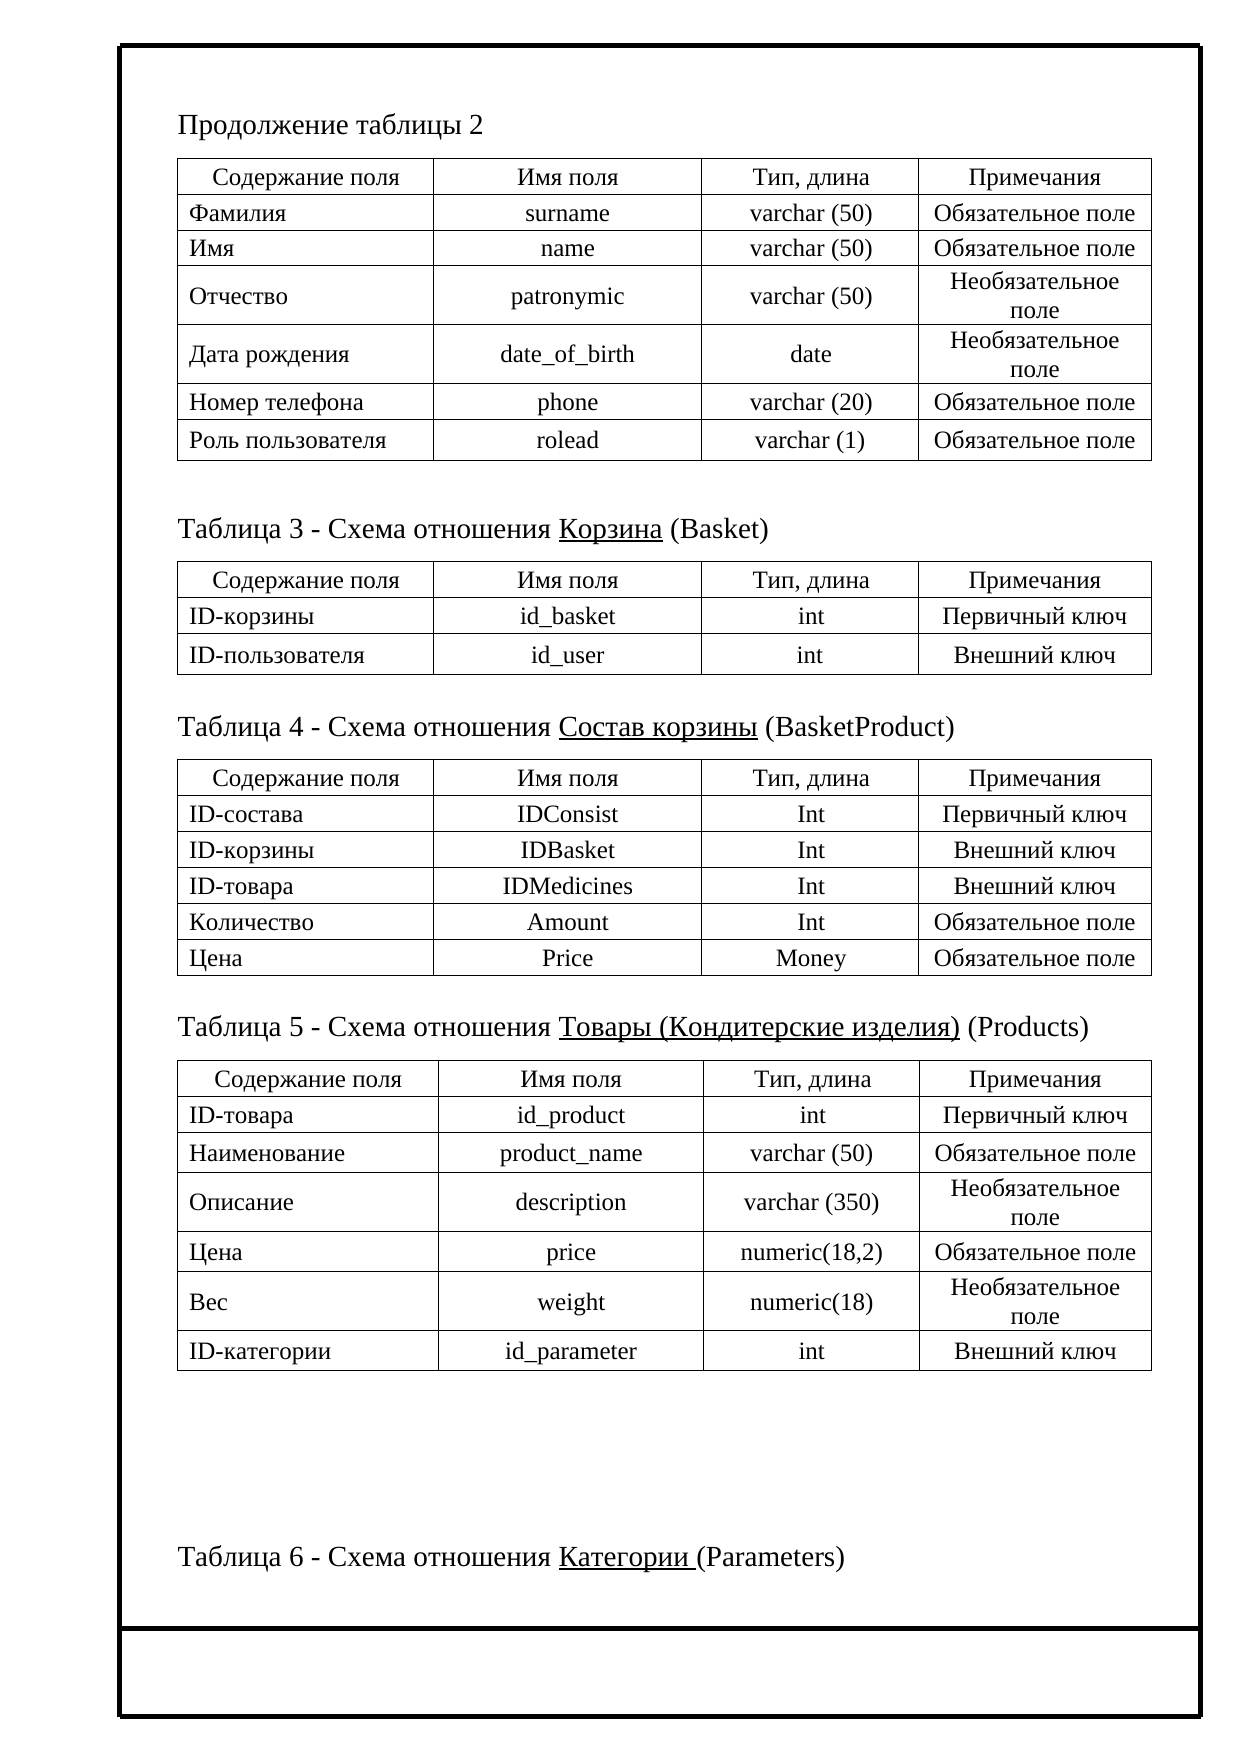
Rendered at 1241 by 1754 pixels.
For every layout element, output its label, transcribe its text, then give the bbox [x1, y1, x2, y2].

table_cell Обязательное поле [919, 231, 1151, 265]
table_cell product_name [439, 1133, 703, 1172]
table_cell IDBasket [434, 832, 701, 867]
table_header Примечания [920, 1061, 1151, 1096]
table_cell date_of_birth [434, 325, 701, 382]
table_header Примечания [919, 760, 1151, 795]
table_cell Int [702, 904, 918, 939]
table_cell Обязательное поле [919, 195, 1151, 229]
table_header Содержание поля [178, 1061, 438, 1096]
table_cell Обязательное поле [919, 940, 1151, 975]
table_cell id_user [434, 634, 701, 674]
table_cell Наименование [178, 1133, 438, 1172]
text Продолжение таблицы 2 [177, 107, 1152, 141]
table_header Тип, длина [702, 562, 918, 597]
table_cell date [702, 325, 918, 382]
table_cell Необязательное поле [919, 325, 1151, 382]
table_cell Цена [178, 1232, 438, 1271]
table_cell Money [702, 940, 918, 975]
table_header Содержание поля [178, 760, 433, 795]
table_cell Фамилия [178, 195, 433, 229]
table_header Тип, длина [702, 159, 918, 193]
table_cell varchar (50) [702, 266, 918, 324]
table_header Имя поля [434, 159, 701, 193]
table_cell int [704, 1331, 919, 1370]
table_cell Цена [178, 940, 433, 975]
table_cell ID-корзины [178, 598, 433, 633]
table_cell Int [702, 868, 918, 903]
table_cell patronymic [434, 266, 701, 324]
table_cell Вес [178, 1272, 438, 1330]
table_header Содержание поля [178, 562, 433, 597]
table_cell Int [702, 796, 918, 831]
table_cell Amount [434, 904, 701, 939]
table_header Примечания [919, 159, 1151, 193]
table_cell Внешний ключ [920, 1331, 1151, 1370]
table_cell int [702, 634, 918, 674]
table_cell Обязательное поле [919, 904, 1151, 939]
table_cell ID-товара [178, 1097, 438, 1132]
table_cell Price [434, 940, 701, 975]
table_cell Дата рождения [178, 325, 433, 382]
table_cell Необязательное поле [920, 1173, 1151, 1231]
table_cell Обязательное поле [920, 1133, 1151, 1172]
table_cell numeric(18) [704, 1272, 919, 1330]
table_cell id_product [439, 1097, 703, 1132]
table_cell Внешний ключ [919, 634, 1151, 674]
table_cell IDMedicines [434, 868, 701, 903]
table_cell Роль пользователя [178, 420, 433, 459]
text Таблица 6 - Схема отношения Категории (Parameters) [177, 1539, 1152, 1572]
table_cell IDConsist [434, 796, 701, 831]
table_cell Имя [178, 231, 433, 265]
table_cell int [702, 598, 918, 633]
table_cell varchar (20) [702, 384, 918, 418]
table_header Имя поля [434, 760, 701, 795]
table_cell varchar (50) [704, 1133, 919, 1172]
table_header Имя поля [439, 1061, 703, 1096]
table_cell surname [434, 195, 701, 229]
table_cell Количество [178, 904, 433, 939]
table_cell varchar (50) [702, 231, 918, 265]
table_cell Номер телефона [178, 384, 433, 418]
table_cell varchar (350) [704, 1173, 919, 1231]
table_header Тип, длина [704, 1061, 919, 1096]
table_header Примечания [919, 562, 1151, 597]
text Таблица 3 - Схема отношения Корзина (Basket) [177, 511, 1152, 544]
table_cell Описание [178, 1173, 438, 1231]
table_cell id_basket [434, 598, 701, 633]
table_cell phone [434, 384, 701, 418]
text Таблица 5 - Схема отношения Товары (Кондитерские изделия) (Products) [177, 1009, 1152, 1043]
table_header Имя поля [434, 562, 701, 597]
table_cell Необязательное поле [920, 1272, 1151, 1330]
table_cell Внешний ключ [919, 868, 1151, 903]
table_cell ID-товара [178, 868, 433, 903]
table_cell description [439, 1173, 703, 1231]
text Таблица 4 - Схема отношения Состав корзины (BasketProduct) [177, 709, 1152, 742]
table_cell Первичный ключ [920, 1097, 1151, 1132]
table_cell ID-пользователя [178, 634, 433, 674]
table_header Содержание поля [178, 159, 433, 193]
table_cell Внешний ключ [919, 832, 1151, 867]
table_cell name [434, 231, 701, 265]
table_cell int [704, 1097, 919, 1132]
table_cell price [439, 1232, 703, 1271]
table_cell ID-корзины [178, 832, 433, 867]
table_cell Обязательное поле [919, 420, 1151, 459]
table_cell id_parameter [439, 1331, 703, 1370]
table_cell Int [702, 832, 918, 867]
table_cell rolead [434, 420, 701, 459]
table_cell ID-состава [178, 796, 433, 831]
table_cell numeric(18,2) [704, 1232, 919, 1271]
table_cell Первичный ключ [919, 598, 1151, 633]
table_cell varchar (50) [702, 195, 918, 229]
table_cell varchar (1) [702, 420, 918, 459]
table_cell Обязательное поле [920, 1232, 1151, 1271]
table_cell ID-категории [178, 1331, 438, 1370]
table_cell Необязательное поле [919, 266, 1151, 324]
table_cell weight [439, 1272, 703, 1330]
table_cell Обязательное поле [919, 384, 1151, 418]
table_header Тип, длина [702, 760, 918, 795]
table_cell Первичный ключ [919, 796, 1151, 831]
table_cell Отчество [178, 266, 433, 324]
